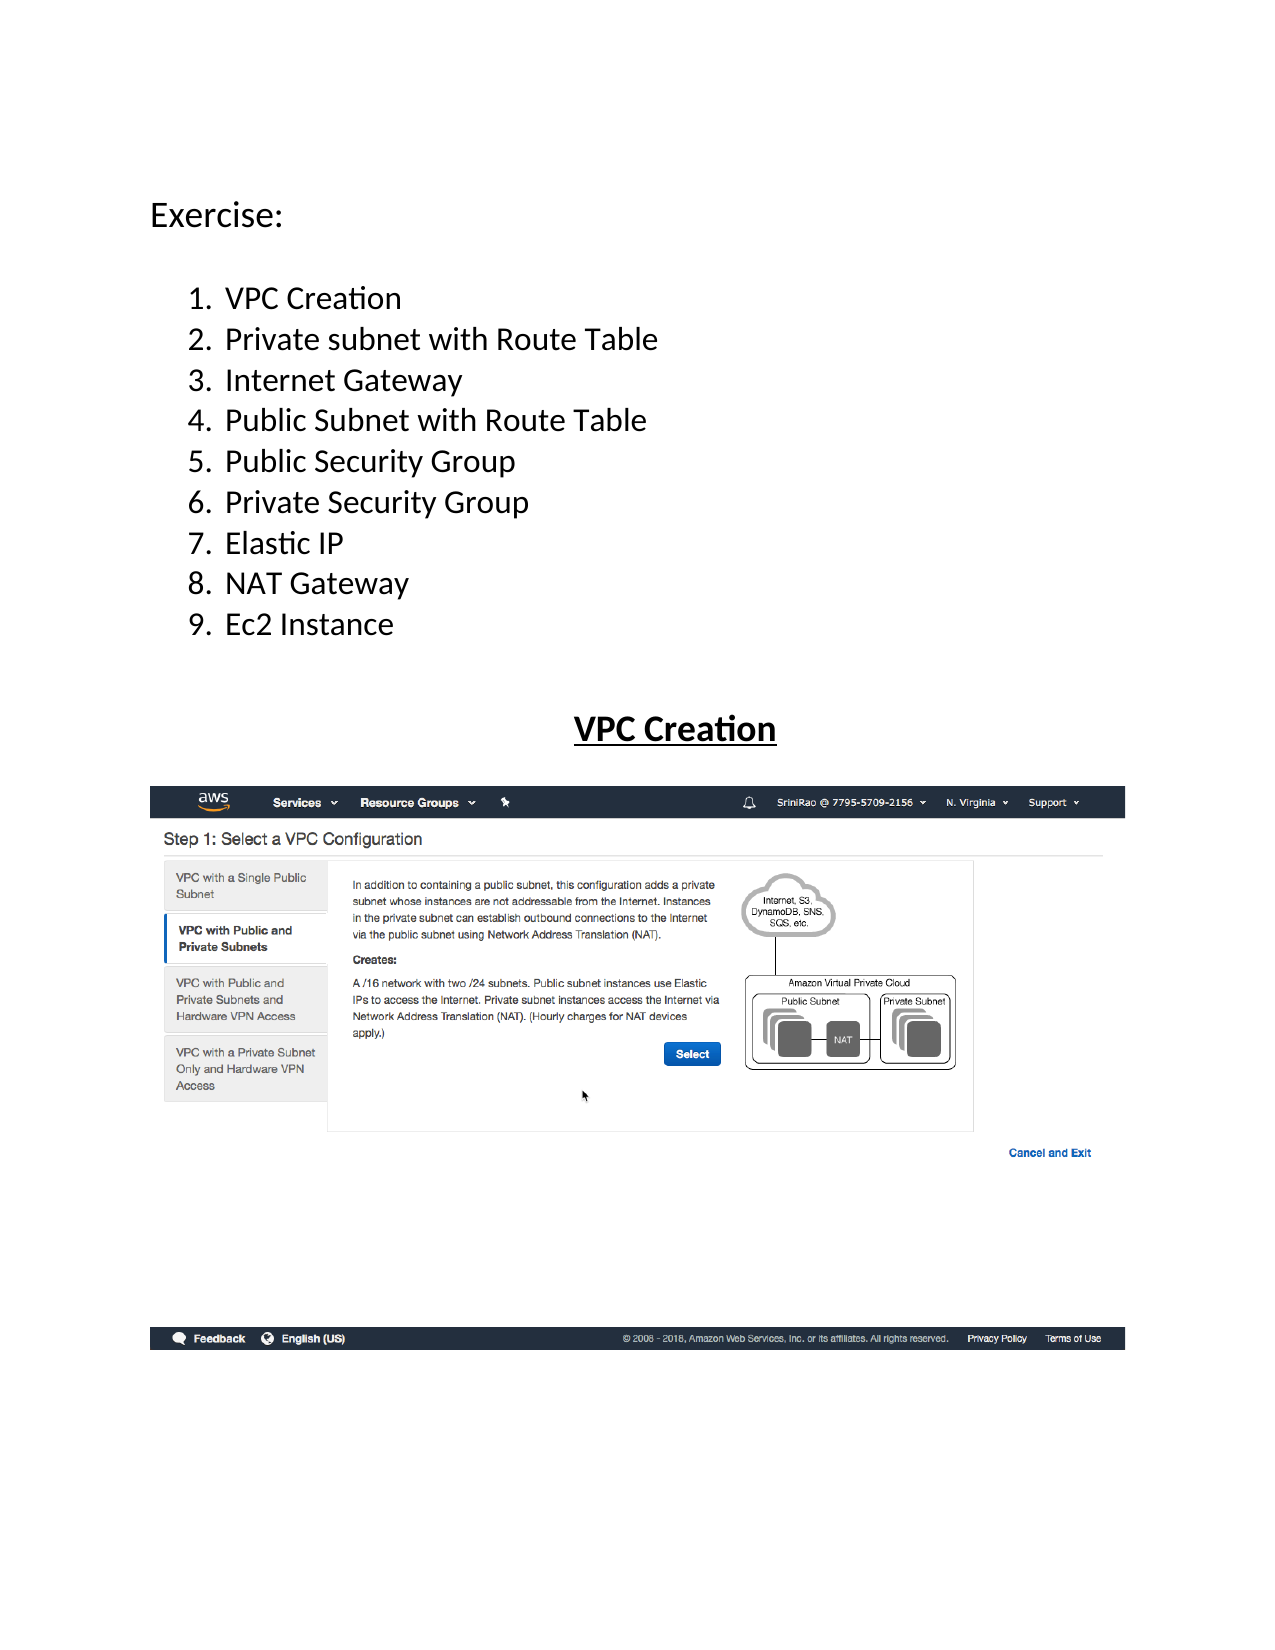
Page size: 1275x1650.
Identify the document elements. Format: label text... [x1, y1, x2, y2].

list Public Subnet with Route Table [187, 399, 1125, 440]
list VPC Creation [187, 277, 1125, 318]
list Ec2 Instance [187, 603, 1125, 644]
list VPC Creation [225, 705, 1125, 751]
picture [150, 786, 1125, 1350]
text Exercise: [150, 191, 1125, 237]
list Elastic IP [187, 522, 1125, 562]
list Internet Gateway [187, 359, 1125, 399]
list Private Security Group [187, 481, 1125, 522]
list Private subnet with Route Table [187, 318, 1125, 359]
list NAT Gateway [187, 562, 1125, 603]
list Public Security Group [187, 440, 1125, 481]
